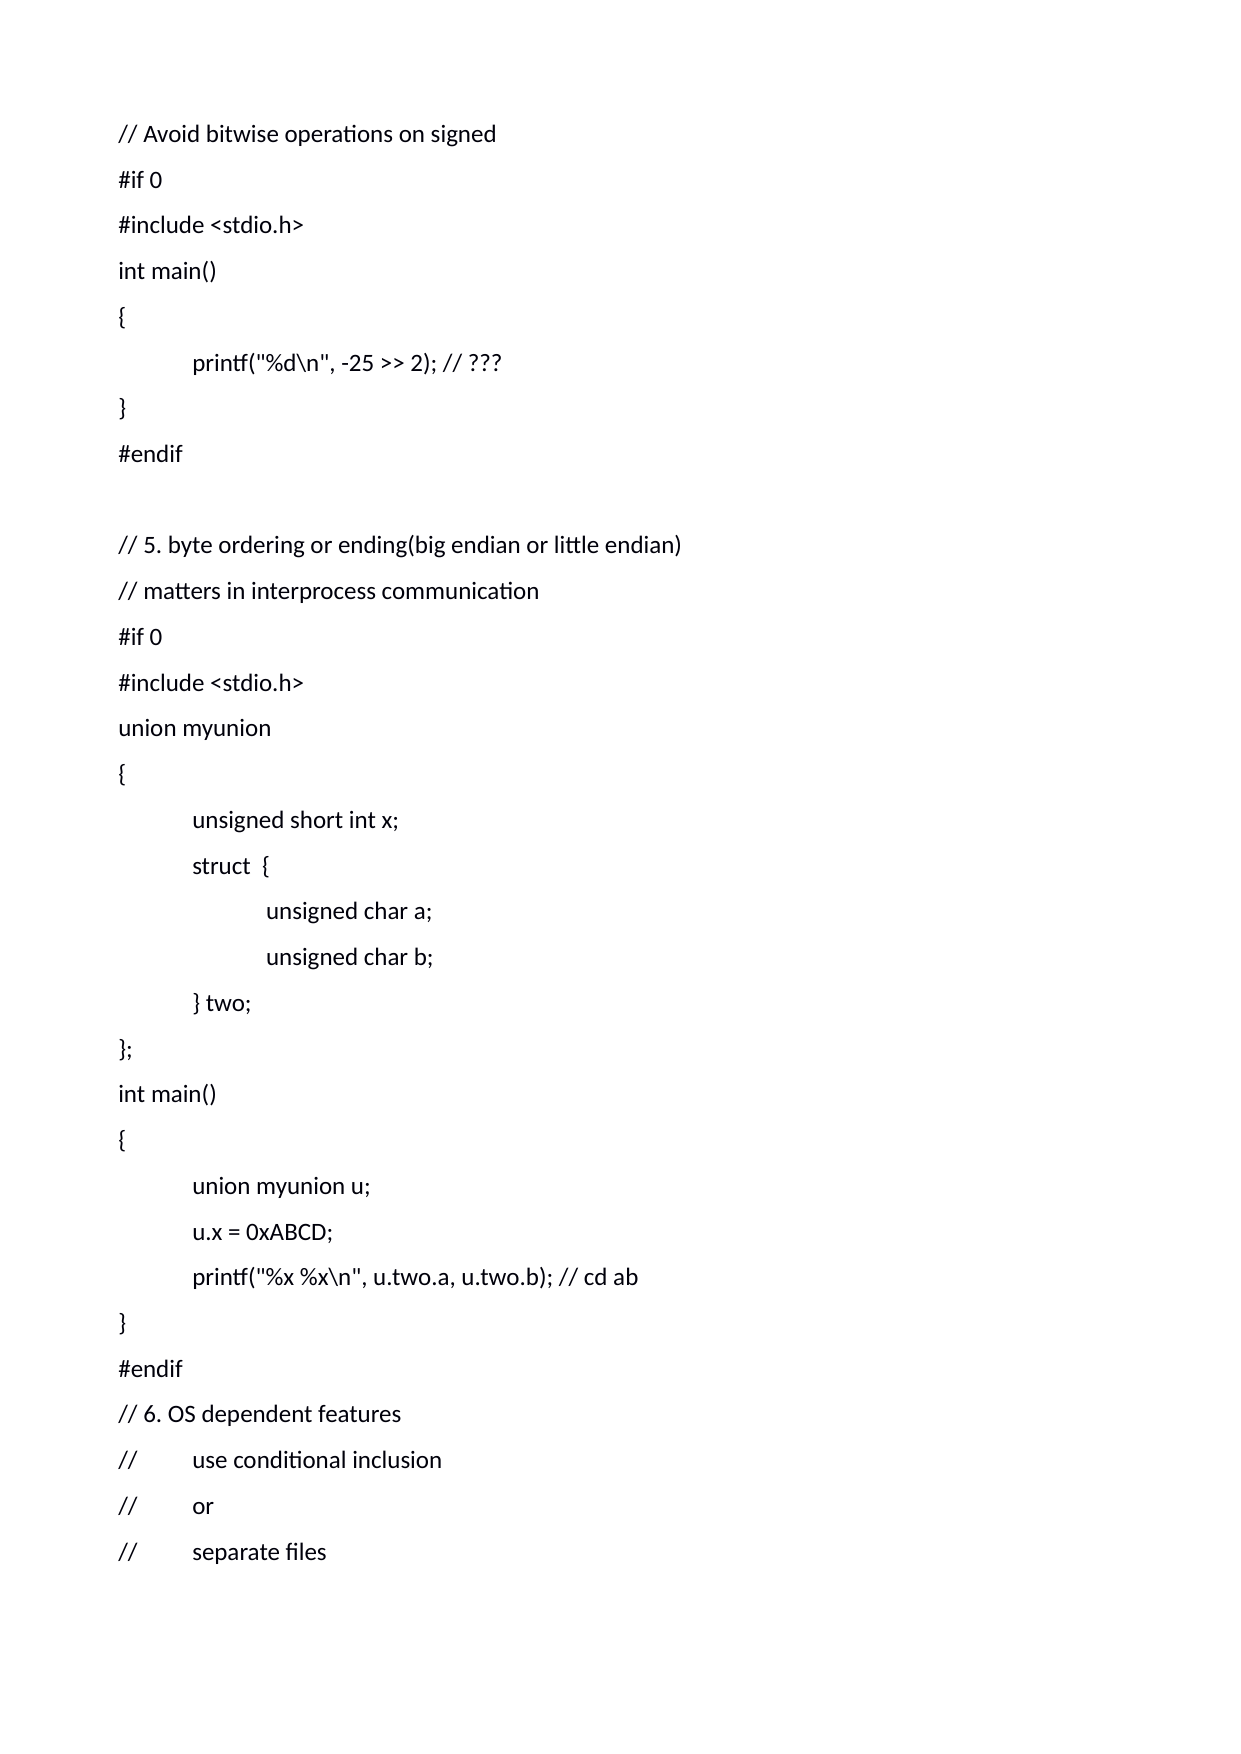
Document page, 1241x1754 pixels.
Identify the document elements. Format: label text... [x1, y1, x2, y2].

text #if 0 [118, 621, 1122, 652]
text printf("%x %x\n", u.two.a, u.two.b); // cd ab [118, 1261, 1122, 1292]
text // separate files [118, 1536, 1122, 1566]
text } two; [118, 987, 1122, 1017]
text union myunion u; [118, 1170, 1122, 1200]
text } [118, 1307, 1122, 1338]
text #include <stdio.h> [118, 667, 1122, 697]
text #include <stdio.h> [118, 209, 1122, 240]
text { [118, 301, 1122, 332]
text } [118, 392, 1122, 423]
text // matters in interprocess communication [118, 575, 1122, 606]
text int main() [118, 255, 1122, 286]
text // or [118, 1490, 1122, 1521]
text unsigned short int x; [118, 804, 1122, 834]
text // Avoid bitwise operations on signed [118, 118, 1122, 149]
text { [118, 1124, 1122, 1155]
text u.x = 0xABCD; [118, 1216, 1122, 1246]
text union myunion [118, 713, 1122, 743]
text // use conditional inclusion [118, 1444, 1122, 1475]
text { [118, 758, 1122, 789]
text // 5. byte ordering or ending(big endian or little endian) [118, 530, 1122, 560]
text // 6. OS dependent features [118, 1398, 1122, 1429]
text unsigned char b; [118, 941, 1122, 972]
text #endif [118, 1353, 1122, 1383]
text printf("%d\n", -25 >> 2); // ??? [118, 347, 1122, 377]
text }; [118, 1033, 1122, 1063]
text #if 0 [118, 164, 1122, 194]
text int main() [118, 1078, 1122, 1109]
text #endif [118, 438, 1122, 469]
text struct { [118, 850, 1122, 880]
text unsigned char a; [118, 896, 1122, 926]
